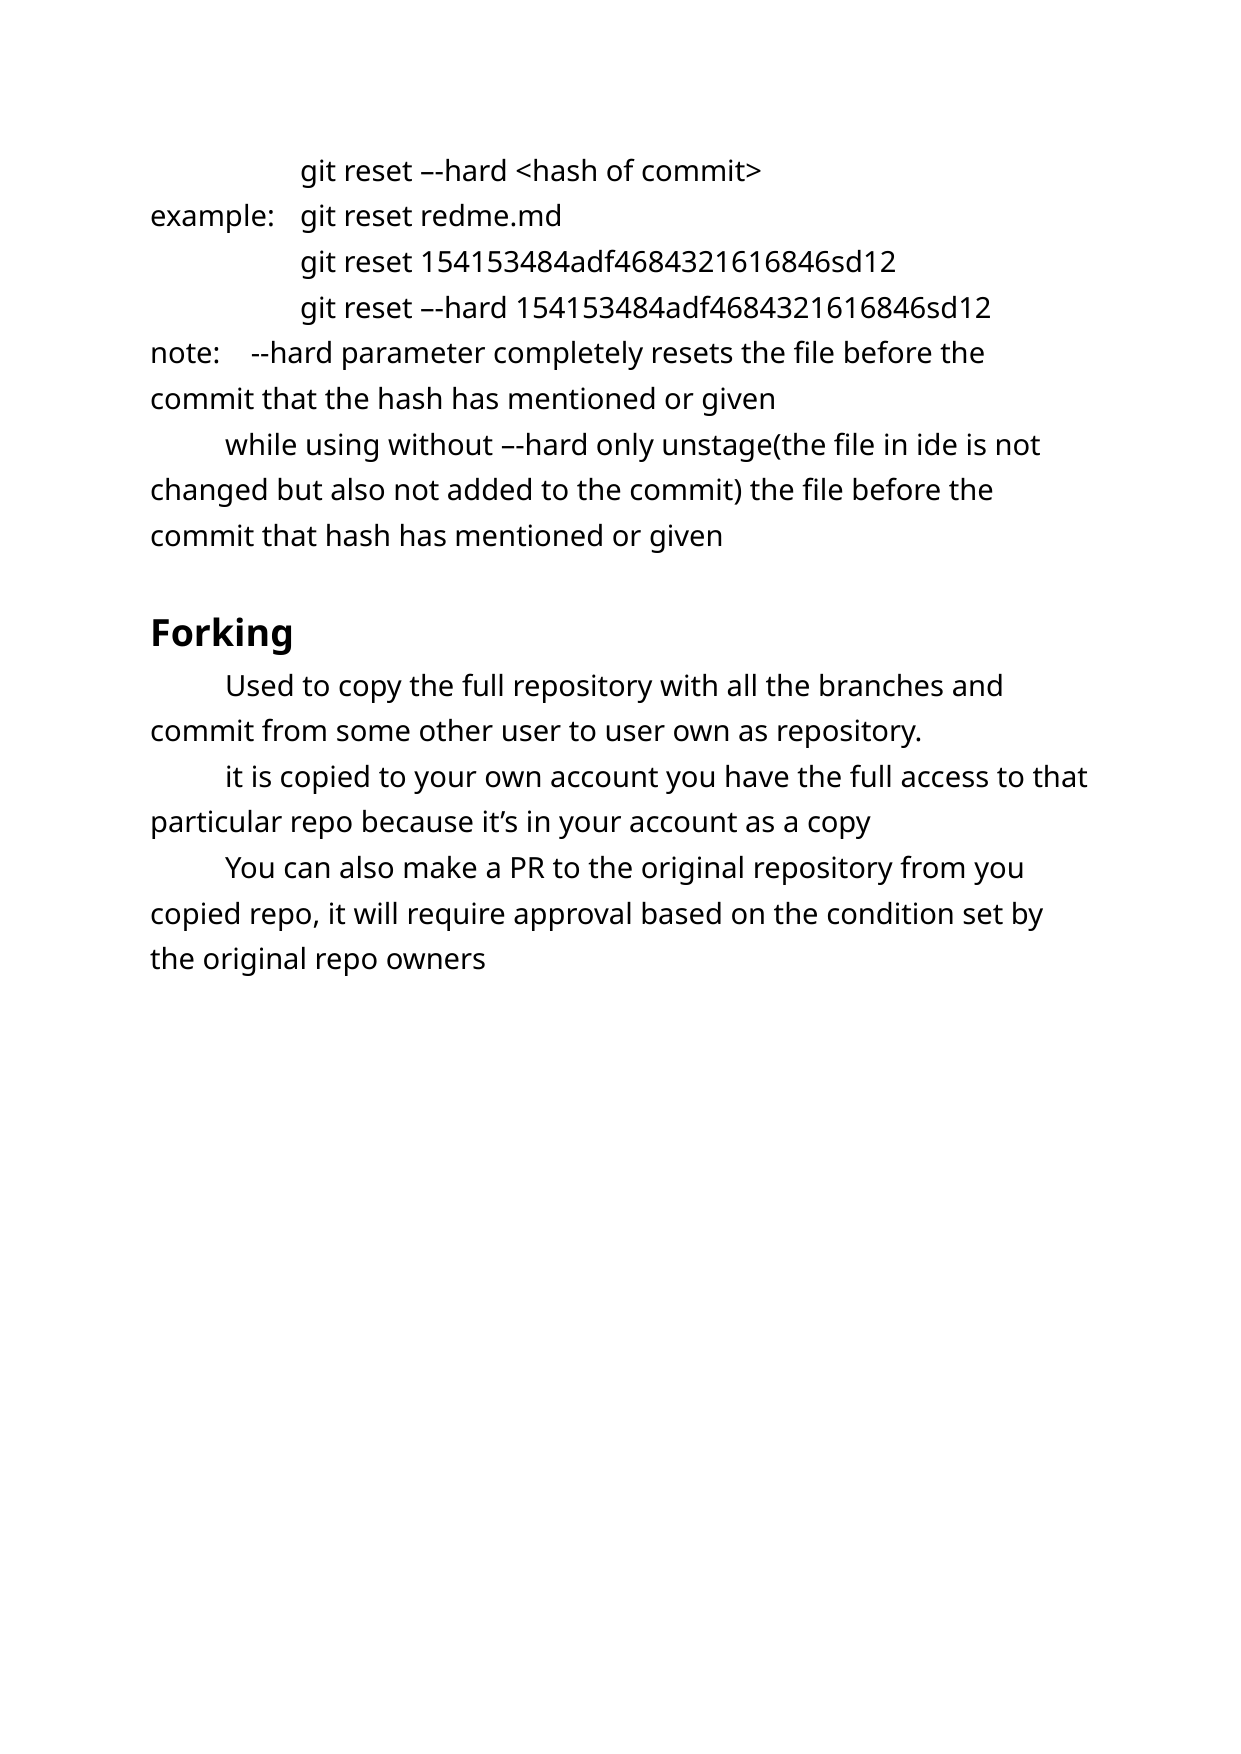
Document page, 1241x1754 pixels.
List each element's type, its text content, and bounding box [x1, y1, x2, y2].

text while using without –-hard only unstage(the file in ide is not changed but also not added to the commit) the file before the commit that hash has mentioned or given [150, 424, 1090, 555]
text git reset –-hard 154153484adf4684321616846sd12 [150, 287, 1090, 327]
text example: git reset redme.md [150, 196, 1090, 235]
text git reset 154153484adf4684321616846sd12 [150, 241, 1090, 281]
text note: --hard parameter completely resets the file before the commit that the hash has mentioned or given [150, 332, 1090, 418]
text You can also make a PR to the original repository from you copied repo, it will require approval based on the condition set by the original repo owners [150, 847, 1090, 978]
text Used to copy the full repository with all the branches and commit from some other user to user own as repository. it is copied to your own account you have the full access to that particular repo because it’s in your account as a copy [150, 665, 1090, 841]
text git reset –-hard <hash of commit> [150, 150, 1090, 190]
text Forking [150, 606, 1090, 657]
